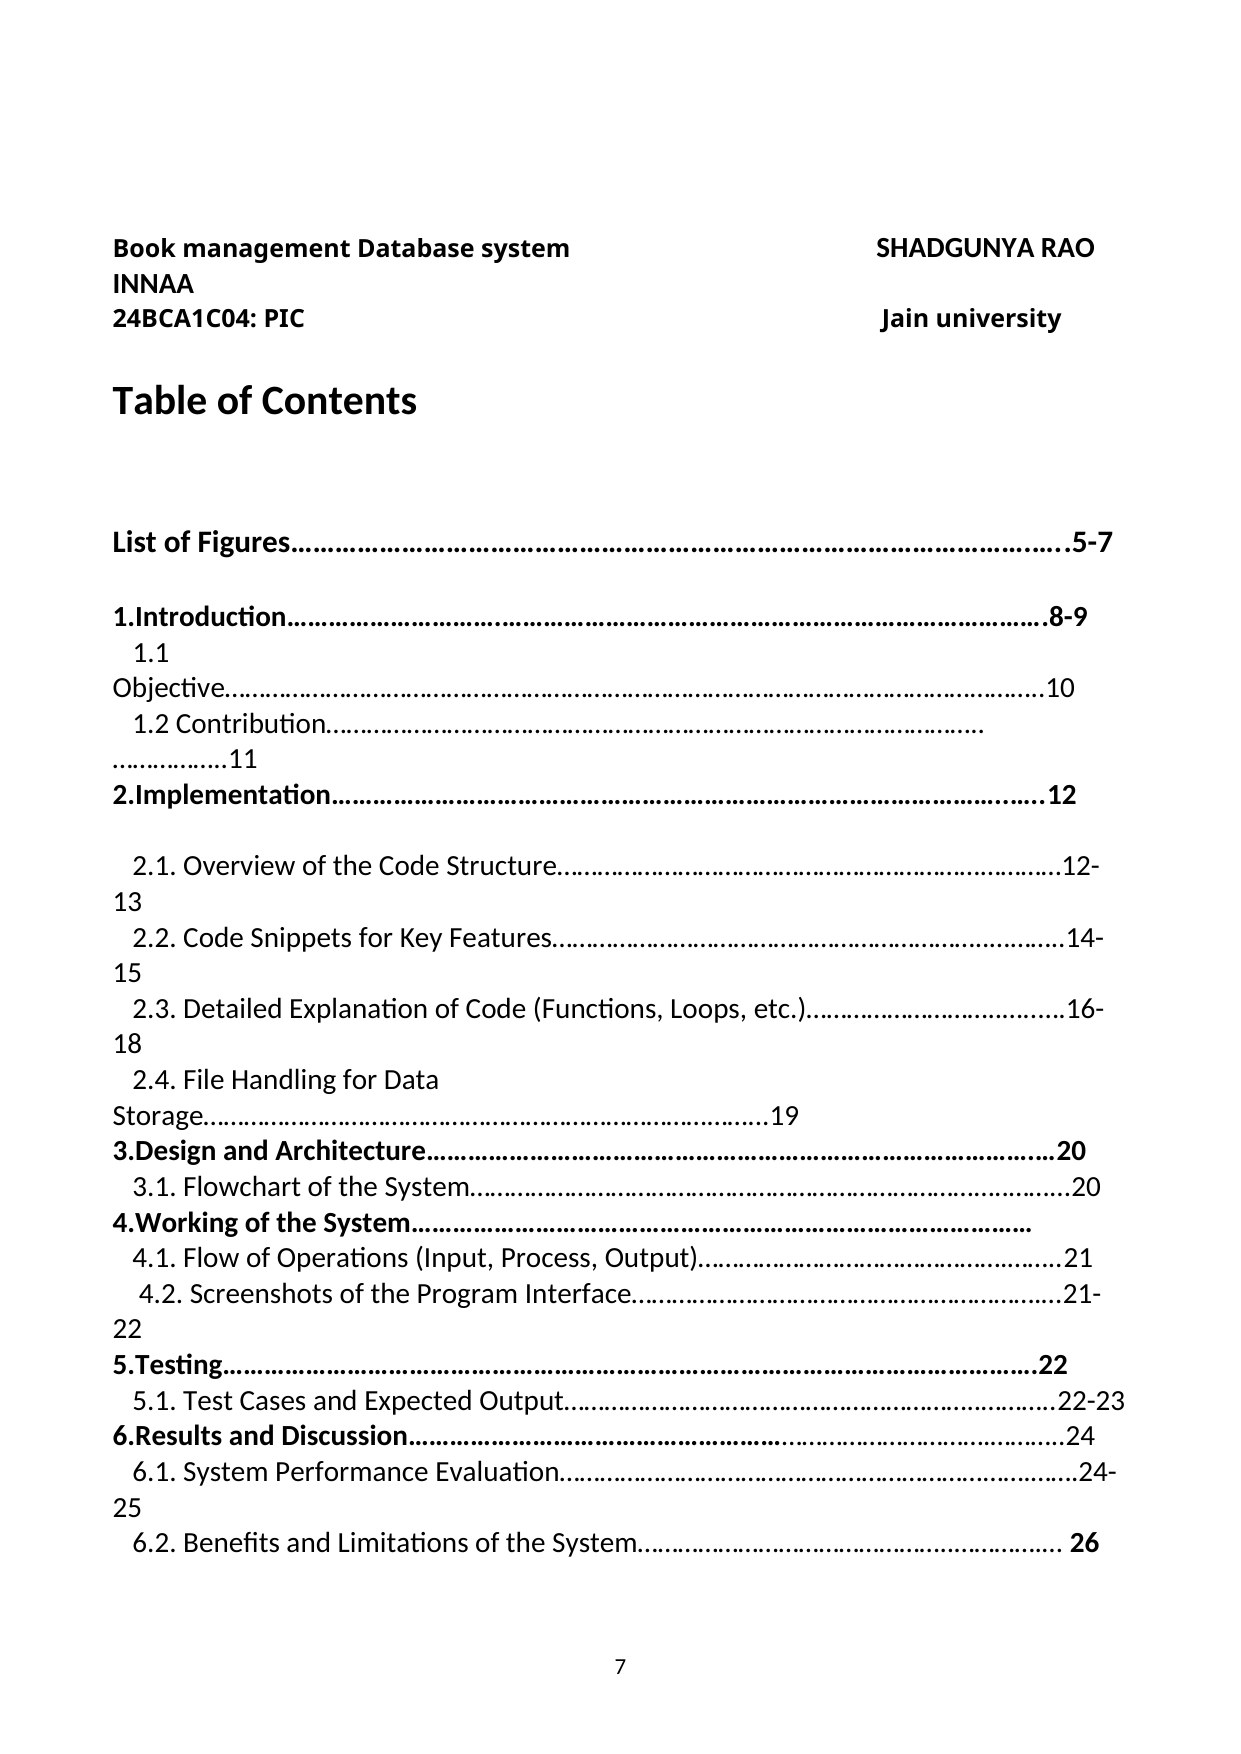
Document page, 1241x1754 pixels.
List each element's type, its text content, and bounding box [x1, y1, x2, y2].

text 4.Working of the System……………………………………………………………………………… 4.1. Flow of Operations (Input, Process, Output)……………………………………….……..21 [112, 1204, 1128, 1275]
text 2.1. Overview of the Code Structure…………………………………………………………………12-13 2.2. Code Snippets for Key Features………………………………………………………..………..14-15 2.3. Detailed Explanation of Code (Functions, Loops, etc.)………………………..…..….16-18 2.4. File Handling for Data Storage………………………………………………………………………...19 [112, 812, 1128, 1132]
text 4.2. Screenshots of the Program Interface…………………………………………………….…21-22 [112, 1275, 1128, 1346]
text 1.Introduction………………………….…………………………………………………………………….8-9 [112, 598, 1128, 634]
text List of Figures……………………………………………………………………………………….…..5-7 [112, 522, 1128, 560]
text 6.Results and Discussion………………………………………………………………………….………..24 6.1. System Performance Evaluation…………………………………………………………….…….24-25 6.2. Benefits and Limitations of the System………………………………………..………….… 26 [112, 1417, 1128, 1560]
text 1.2 Contribution……………………………………………………………………………………..……………..11 [112, 705, 1128, 776]
text Table of Contents [112, 374, 1128, 425]
text Book management Database system SHADGUNYA RAO INNAA [112, 229, 1128, 301]
text 3.Design and Architecture…………………………………………………………………………….…20 3.1. Flowchart of the System……………………………………………………………………..……...20 [112, 1132, 1128, 1204]
text 2.Implementation……………………………………………………………………………………..…..12 [112, 776, 1128, 812]
text 1.1 Objective…………………………………………………………………………………………………………..10 [112, 634, 1128, 705]
text 24BCA1C04: PIC Jain university [112, 301, 1128, 335]
text 5.Testing……………………………………………………………………………………………………….22 5.1. Test Cases and Expected Output……………………………………………………..………..22-23 [112, 1346, 1128, 1417]
